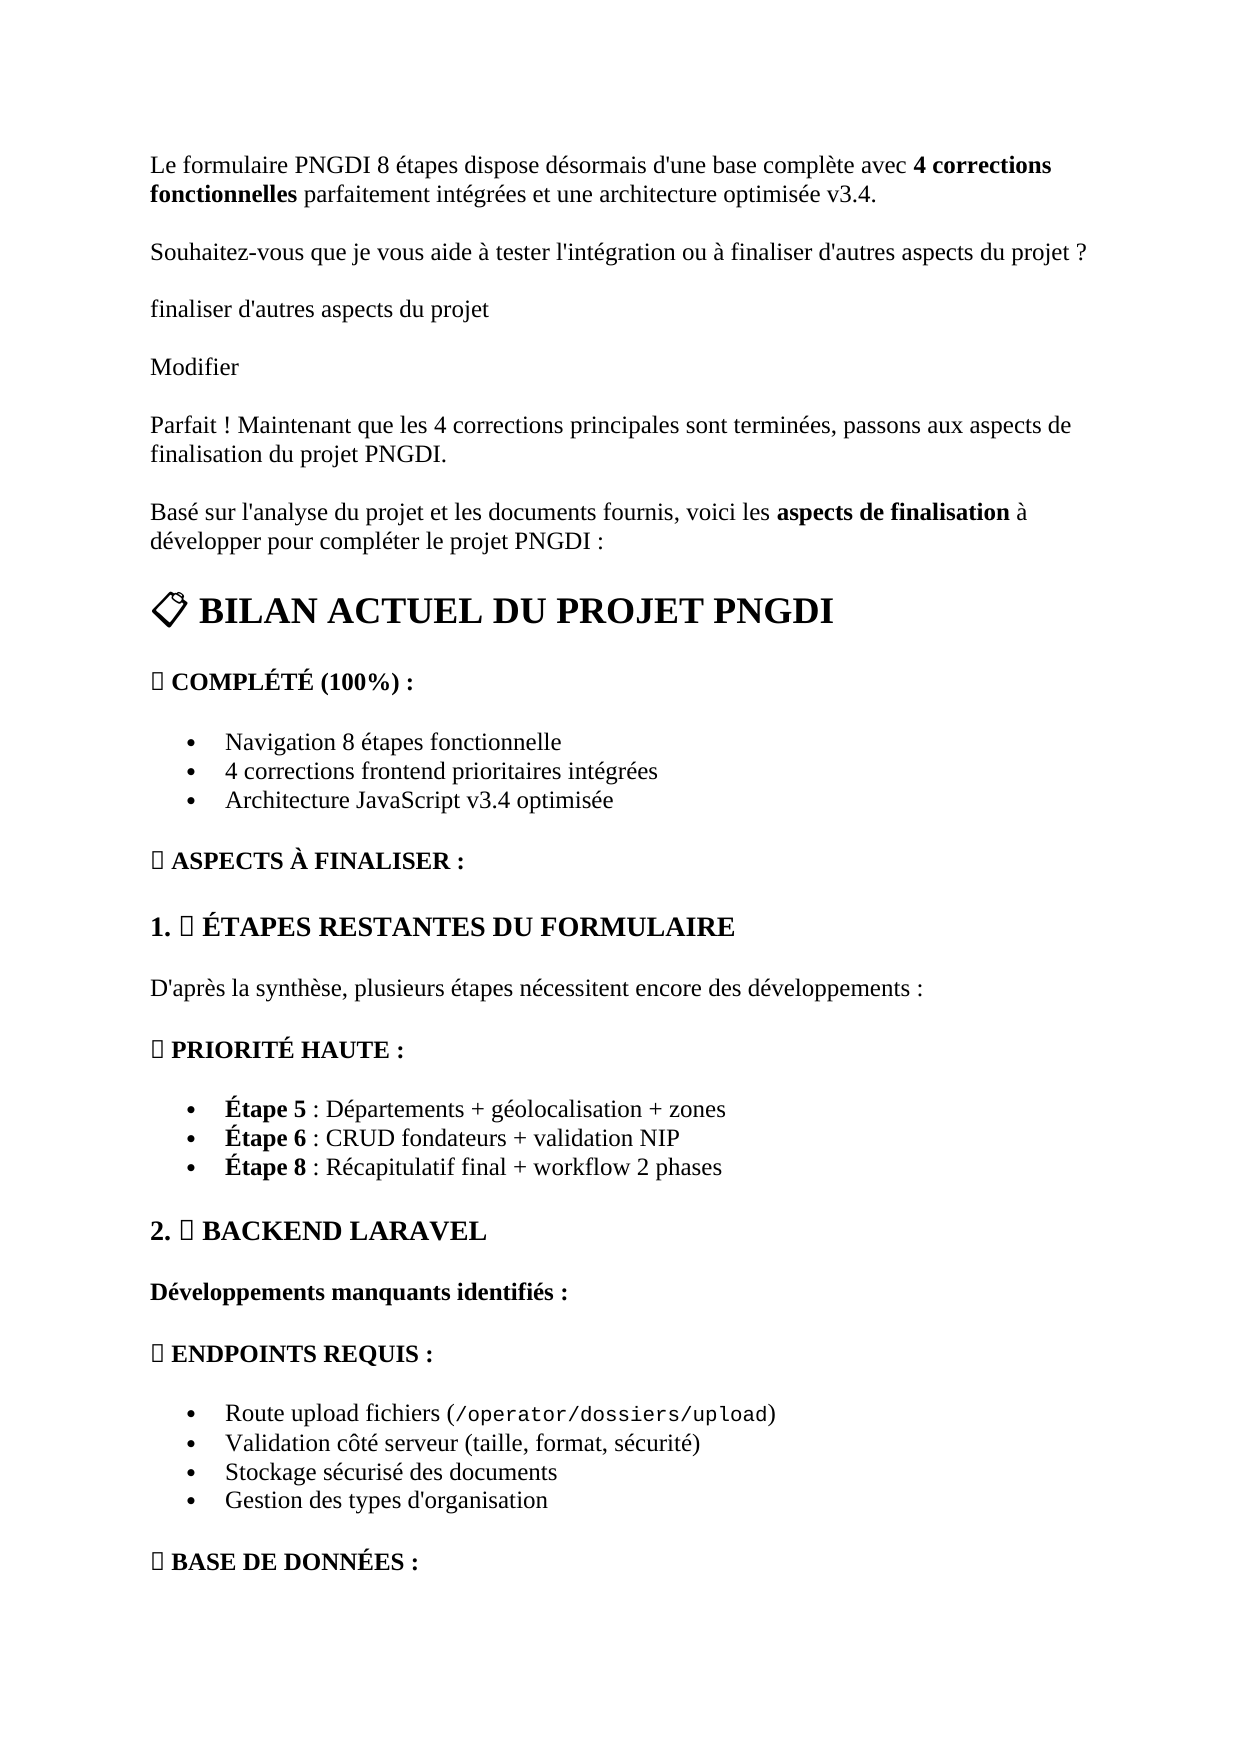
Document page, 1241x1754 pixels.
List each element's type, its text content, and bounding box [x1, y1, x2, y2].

list Stockage sécurisé des documents [187, 1457, 1090, 1486]
text Souhaitez-vous que je vous aide à tester l'intégration ou à finaliser d'autres aspects du projet ? [150, 237, 1090, 265]
list Étape 5 : Départements + géolocalisation + zones [187, 1094, 1090, 1123]
list Route upload fichiers (/operator/dossiers/upload) [187, 1398, 1090, 1428]
text ✅ COMPLÉTÉ (100%) : [150, 664, 1090, 698]
text 2. 🔧 BACKEND LARAVEL [150, 1210, 1090, 1248]
text 🔴 BASE DE DONNÉES : [150, 1543, 1090, 1578]
list Gestion des types d'organisation [187, 1486, 1090, 1514]
text Modifier [150, 352, 1090, 381]
list Navigation 8 étapes fonctionnelle [187, 727, 1090, 756]
text finaliser d'autres aspects du projet [150, 294, 1090, 323]
text 🔴 ENDPOINTS REQUIS : [150, 1335, 1090, 1369]
text 🔄 ASPECTS À FINALISER : [150, 843, 1090, 877]
list Validation côté serveur (taille, format, sécurité) [187, 1428, 1090, 1457]
list 4 corrections frontend prioritaires intégrées [187, 756, 1090, 785]
text Parfait ! Maintenant que les 4 corrections principales sont terminées, passons aux aspects de finalisation du projet PNGDI. [150, 410, 1090, 468]
text 🔴 PRIORITÉ HAUTE : [150, 1031, 1090, 1065]
list Architecture JavaScript v3.4 optimisée [187, 785, 1090, 813]
text D'après la synthèse, plusieurs étapes nécessitent encore des développements : [150, 973, 1090, 1002]
text Basé sur l'analyse du projet et les documents fournis, voici les aspects de finalisation à développer pour compléter le projet PNGDI : [150, 497, 1090, 554]
text Développements manquants identifiés : [150, 1277, 1090, 1306]
text 📋 BILAN ACTUEL DU PROJET PNGDI [150, 584, 1090, 635]
list Étape 6 : CRUD fondateurs + validation NIP [187, 1123, 1090, 1152]
text 1. 🎯 ÉTAPES RESTANTES DU FORMULAIRE [150, 906, 1090, 944]
text Le formulaire PNGDI 8 étapes dispose désormais d'une base complète avec 4 corrections fonctionnelles parfaitement intégrées et une architecture optimisée v3.4. [150, 150, 1090, 207]
list Étape 8 : Récapitulatif final + workflow 2 phases [187, 1152, 1090, 1181]
